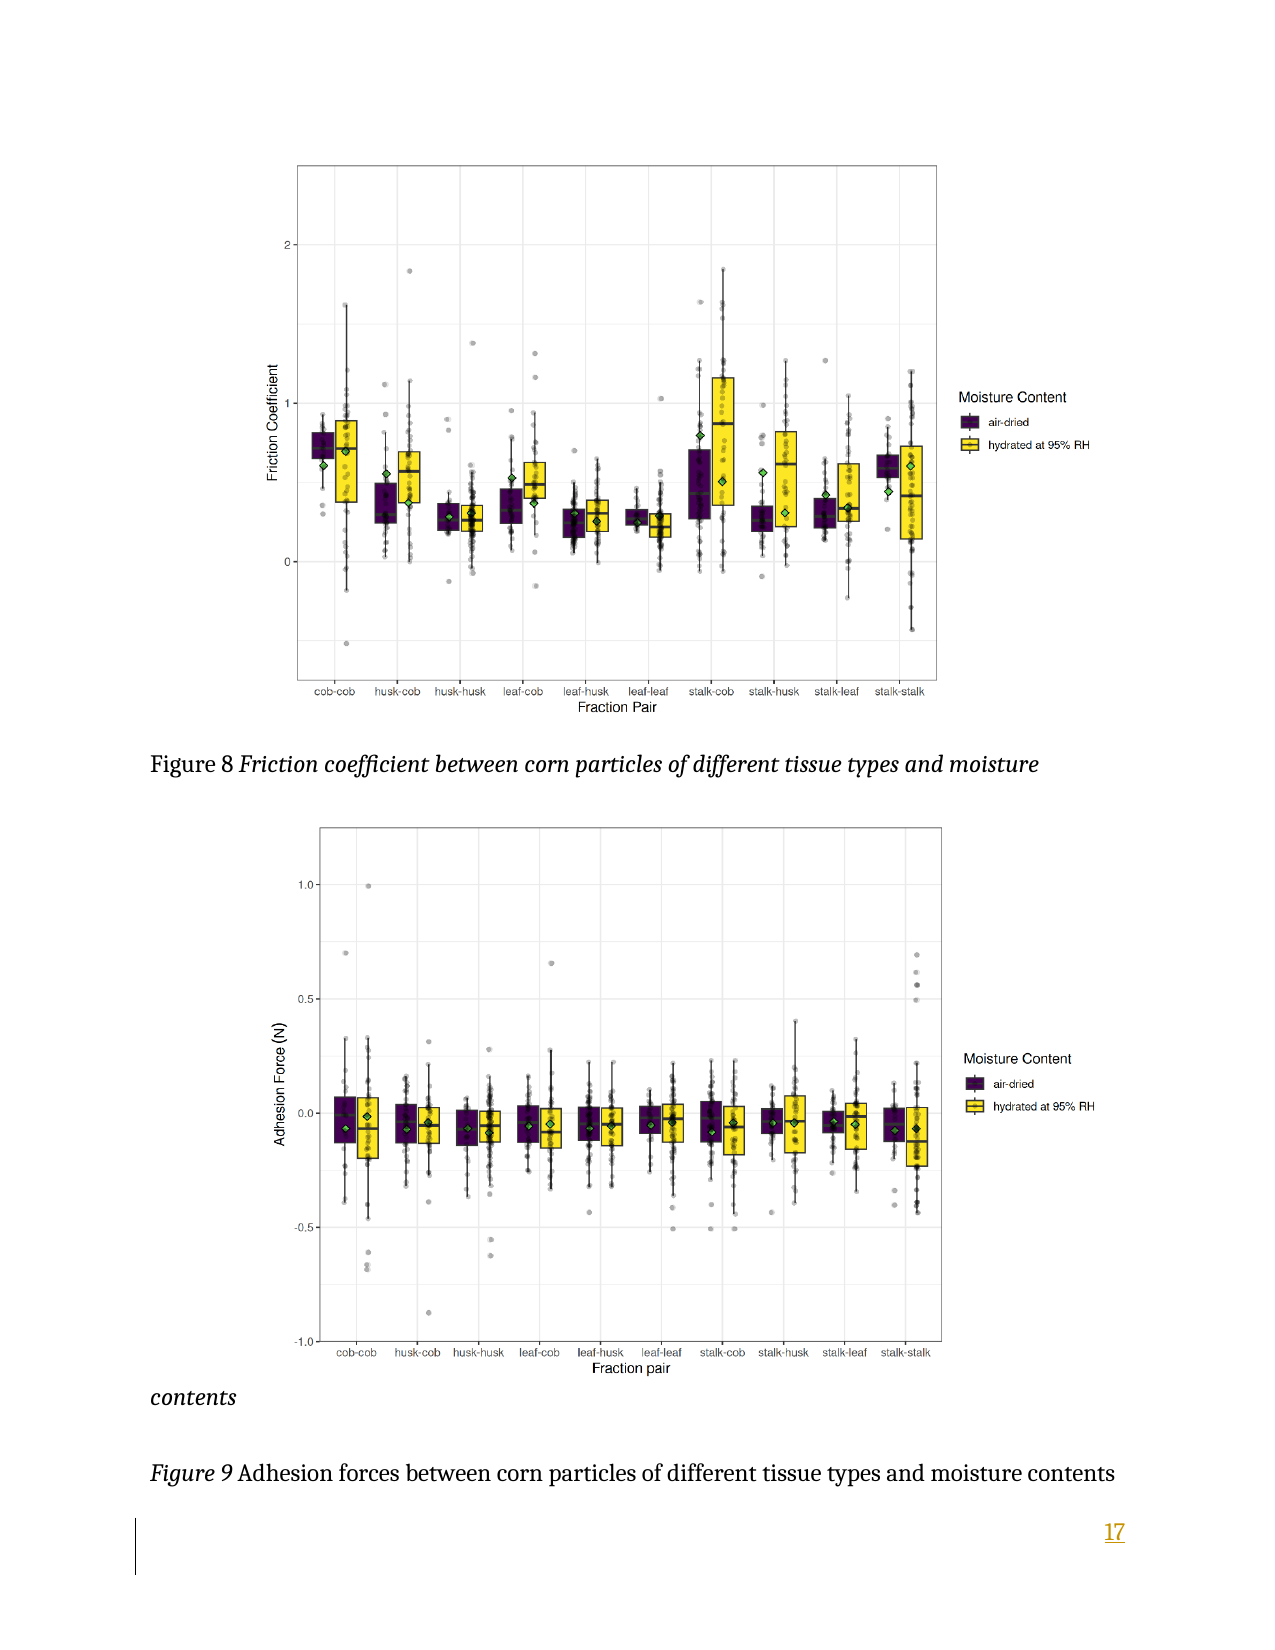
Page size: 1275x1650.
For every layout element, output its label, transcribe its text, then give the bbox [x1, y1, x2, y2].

picture [264, 820, 1108, 1383]
picture [259, 158, 1104, 722]
